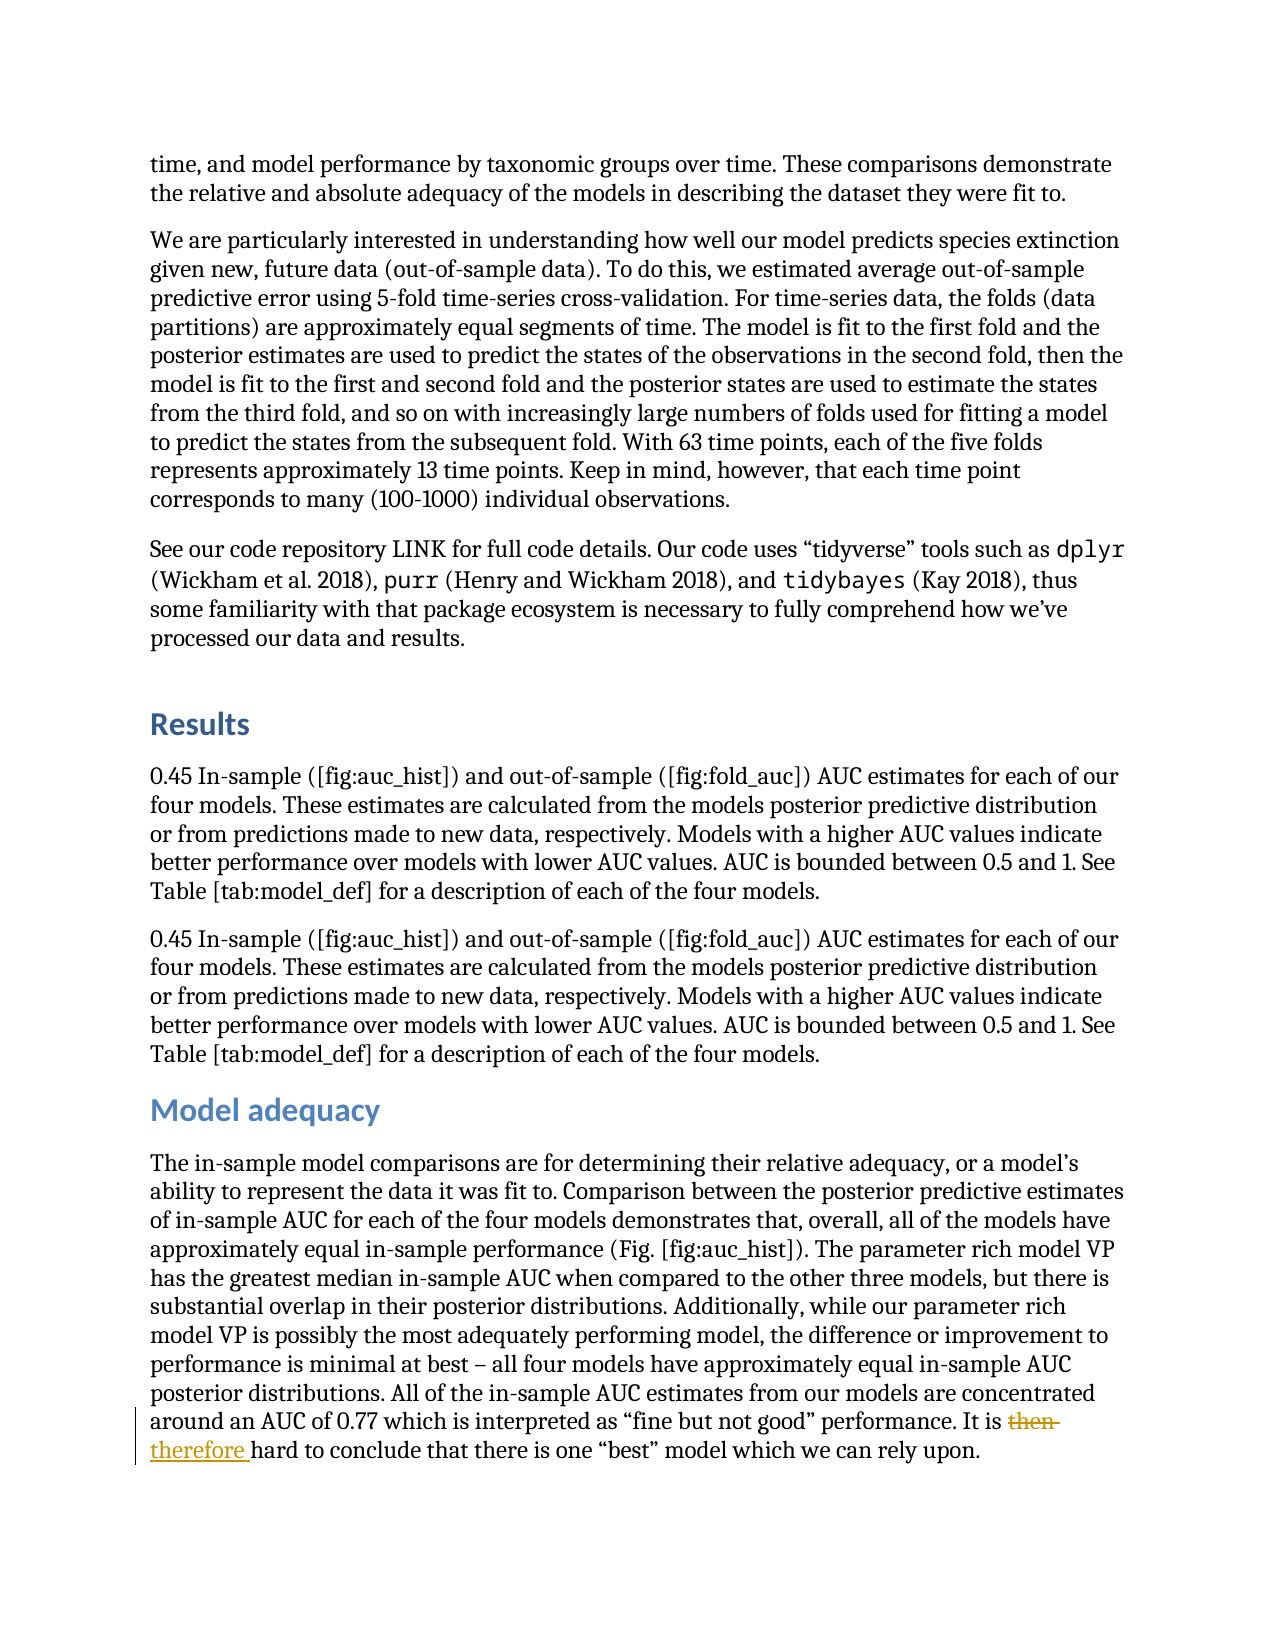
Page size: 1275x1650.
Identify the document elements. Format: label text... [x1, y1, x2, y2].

text 0.45 In-sample ([fig:auc_hist]) and out-of-sample ([fig:fold_auc]) AUC estimates for each of our four models. These estimates are calculated from the models posterior predictive distribution or from predictions made to new data, respectively. Models with a higher AUC values indicate better performance over models with lower AUC values. AUC is bounded between 0.5 and 1. See Table [tab:model_def] for a description of each of the four models. [150, 924, 1125, 1068]
subtitle Results [150, 702, 1125, 743]
text 0.45 In-sample ([fig:auc_hist]) and out-of-sample ([fig:fold_auc]) AUC estimates for each of our four models. These estimates are calculated from the models posterior predictive distribution or from predictions made to new data, respectively. Models with a higher AUC values indicate better performance over models with lower AUC values. AUC is bounded between 0.5 and 1. See Table [tab:model_def] for a description of each of the four models. [150, 762, 1125, 906]
text The in-sample model comparisons are for determining their relative adequacy, or a model’s ability to represent the data it was fit to. Comparison between the posterior predictive estimates of in-sample AUC for each of the four models demonstrates that, overall, all of the models have approximately equal in-sample performance (Fig. [fig:auc_hist]). The parameter rich model VP has the greatest median in-sample AUC when compared to the other three models, but there is substantial overlap in their posterior distributions. Additionally, while our parameter rich model VP is possibly the most adequately performing model, the difference or improvement to performance is minimal at best – all four models have approximately equal in-sample AUC posterior distributions. All of the in-sample AUC estimates from our models are concentrated around an AUC of 0.77 which is interpreted as “fine but not good” performance. It is hard to conclude that there is one “best” model which we can rely upon. [150, 1148, 1125, 1465]
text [150, 150, 1125, 207]
text We are particularly interested in understanding how well our model predicts species extinction given new, future data (out-of-sample data). To do this, we estimated average out-of-sample predictive error using 5-fold time-series cross-validation. For time-series data, the folds (data partitions) are approximately equal segments of time. The model is fit to the first fold and the posterior estimates are used to predict the states of the observations in the second fold, then the model is fit to the first and second fold and the posterior states are used to estimate the states from the third fold, and so on with increasingly large numbers of folds used for fitting a model to predict the states from the subsequent fold. With 63 time points, each of the five folds represents approximately 13 time points. Keep in mind, however, that each time point corresponds to many (100-1000) individual observations. [150, 226, 1125, 514]
text See our code repository LINK for full code details. Our code uses “tidyverse” tools such as dplyr (Wickham et al. 2018), purr (Henry and Wickham 2018), and tidybayes (Kay 2018), thus some familiarity with that package ecosystem is necessary to fully comprehend how we’ve processed our data and results. [150, 532, 1125, 652]
subtitle Model adequacy [150, 1089, 1125, 1130]
